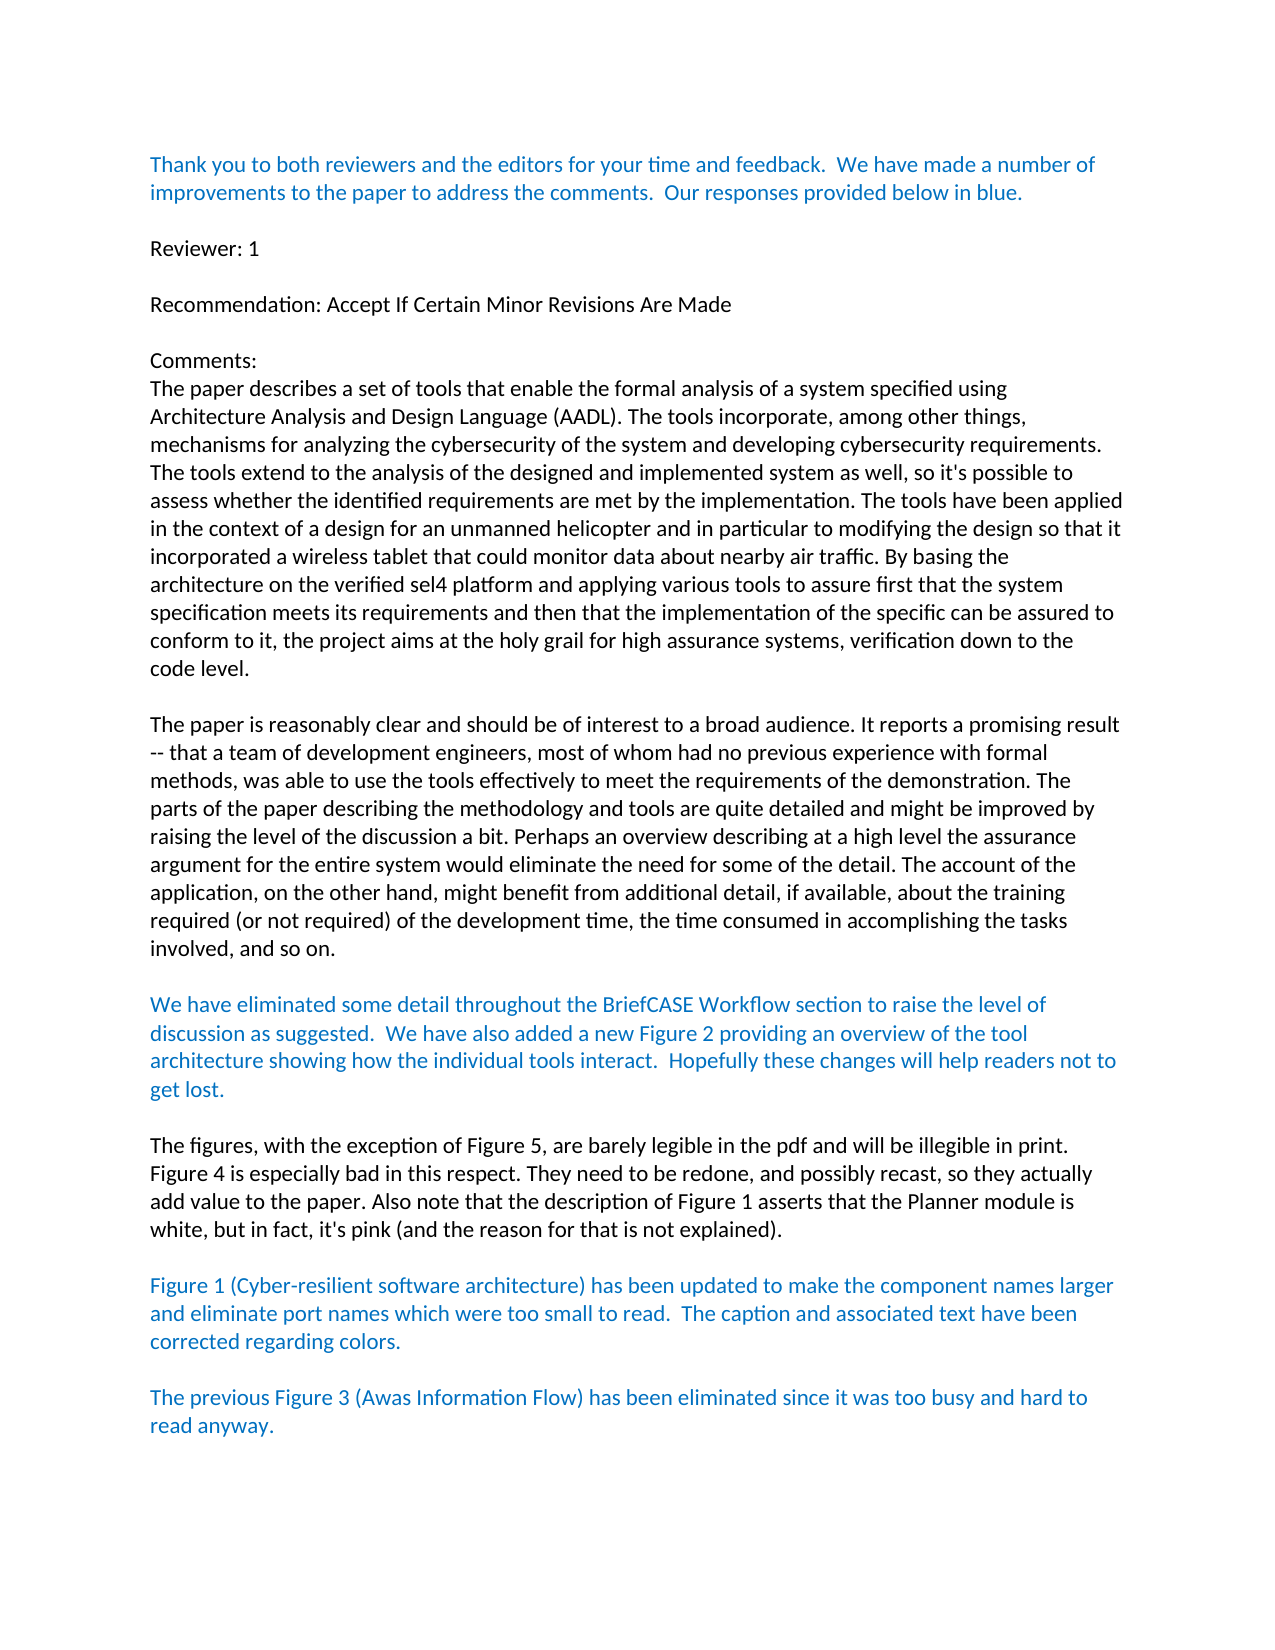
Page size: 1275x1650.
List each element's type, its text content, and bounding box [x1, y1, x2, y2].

text Reviewer: 1 Recommendation: Accept If Certain Minor Revisions Are Made Comments: The paper describes a set of tools that enable the formal analysis of a system specified using Architecture Analysis and Design Language (AADL). The tools incorporate, among other things, mechanisms for analyzing the cybersecurity of the system and developing cybersecurity requirements. The tools extend to the analysis of the designed and implemented system as well, so it's possible to assess whether the identified requirements are met by the implementation. The tools have been applied in the context of a design for an unmanned helicopter and in particular to modifying the design so that it incorporated a wireless tablet that could monitor data about nearby air traffic. By basing the architecture on the verified sel4 platform and applying various tools to assure first that the system specification meets its requirements and then that the implementation of the specific can be assured to conform to it, the project aims at the holy grail for high assurance systems, verification down to the code level. The paper is reasonably clear and should be of interest to a broad audience. It reports a promising result -- that a team of development engineers, most of whom had no previous experience with formal methods, was able to use the tools effectively to meet the requirements of the demonstration. The parts of the paper describing the methodology and tools are quite detailed and might be improved by raising the level of the discussion a bit. Perhaps an overview describing at a high level the assurance argument for the entire system would eliminate the need for some of the detail. The account of the application, on the other hand, might benefit from additional detail, if available, about the training required (or not required) of the development time, the time consumed in accomplishing the tasks involved, and so on. [150, 234, 1125, 991]
text Thank you to both reviewers and the editors for your time and feedback. We have made a number of improvements to the paper to address the comments. Our responses provided below in blue. [150, 150, 1125, 206]
text Figure 1 (Cyber-resilient software architecture) has been updated to make the component names larger and eliminate port names which were too small to read. The caption and associated text have been corrected regarding colors. [150, 1271, 1125, 1355]
text The previous Figure 3 (Awas Information Flow) has been eliminated since it was too busy and hard to read anyway. [150, 1383, 1125, 1439]
text We have eliminated some detail throughout the BriefCASE Workflow section to raise the level of discussion as suggested. We have also added a new Figure 2 providing an overview of the tool architecture showing how the individual tools interact. Hopefully these changes will help readers not to get lost. [150, 991, 1125, 1103]
text The figures, with the exception of Figure 5, are barely legible in the pdf and will be illegible in print. Figure 4 is especially bad in this respect. They need to be redone, and possibly recast, so they actually add value to the paper. Also note that the description of Figure 1 asserts that the Planner module is white, but in fact, it's pink (and the reason for that is not explained). [150, 1103, 1125, 1243]
